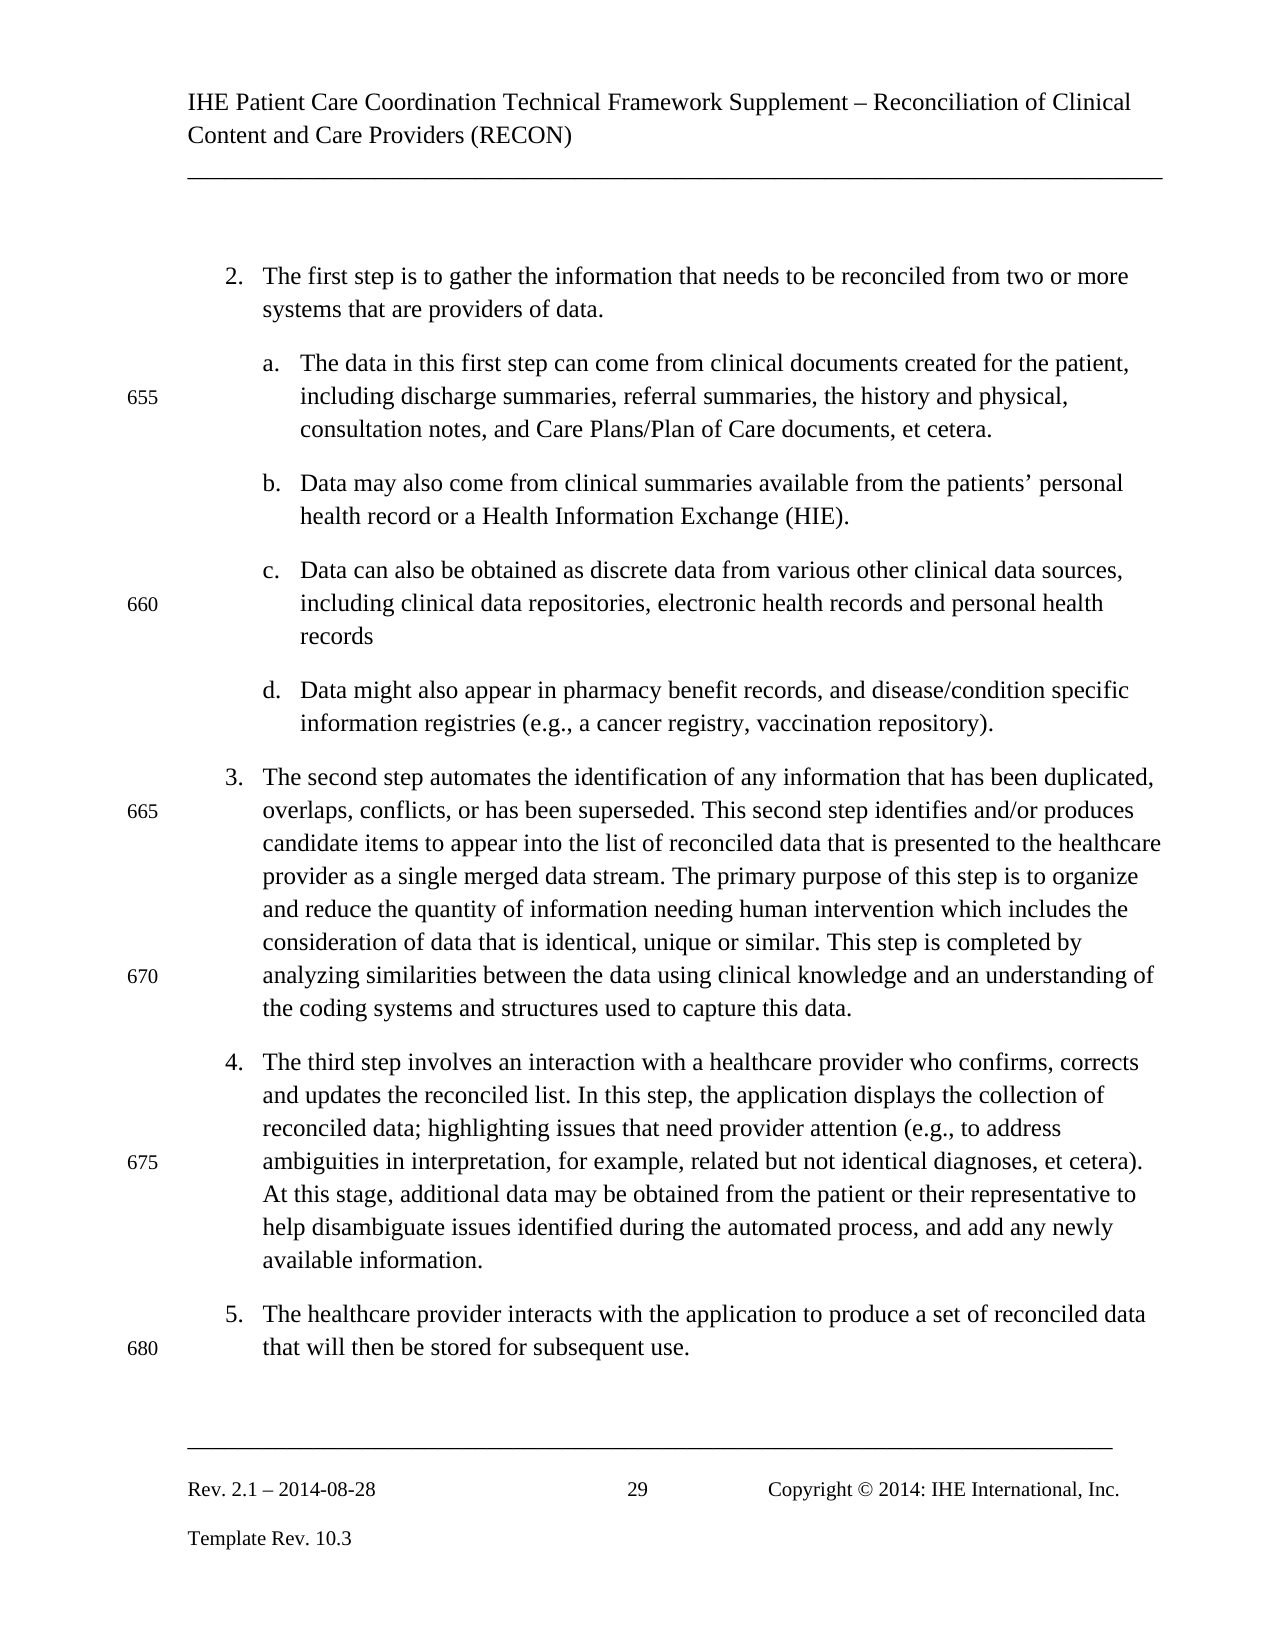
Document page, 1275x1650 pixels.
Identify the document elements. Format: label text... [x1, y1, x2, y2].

list The data in this first step can come from clinical documents created for the patient, including discharge summaries, referral summaries, the history and physical, consultation notes, and Care Plans/Plan of Care documents, et cetera. [262, 348, 1162, 443]
list The third step involves an interaction with a healthcare provider who confirms, corrects and updates the reconciled list. In this step, the application displays the collection of reconciled data; highlighting issues that need provider attention (e.g., to address ambiguities in interpretation, for example, related but not identical diagnoses, et cetera). At this stage, additional data may be obtained from the patient or their representative to help disambiguate issues identified during the automated process, and add any newly available information. [225, 1047, 1162, 1273]
list Data may also come from clinical summaries available from the patients’ personal health record or a Health Information Exchange (HIE). [262, 468, 1162, 530]
list Data can also be obtained as discrete data from various other clinical data sources, including clinical data repositories, electronic health records and personal health records [262, 555, 1162, 650]
list Data might also appear in pharmacy benefit records, and disease/condition specific information registries (e.g., a cancer registry, vaccination repository). [262, 675, 1162, 737]
list The first step is to gather the information that needs to be reconciled from two or more systems that are providers of data. [225, 261, 1162, 323]
list The second step automates the identification of any information that has been duplicated, overlaps, conflicts, or has been superseded. This second step identifies and/or produces candidate items to appear into the list of reconciled data that is presented to the healthcare provider as a single merged data stream. The primary purpose of this step is to organize and reduce the quantity of information needing human intervention which includes the consideration of data that is identical, unique or similar. This step is completed by analyzing similarities between the data using clinical knowledge and an understanding of the coding systems and structures used to capture this data. [225, 762, 1162, 1022]
list The healthcare provider interacts with the application to produce a set of reconciled data that will then be stored for subsequent use. [225, 1299, 1162, 1360]
